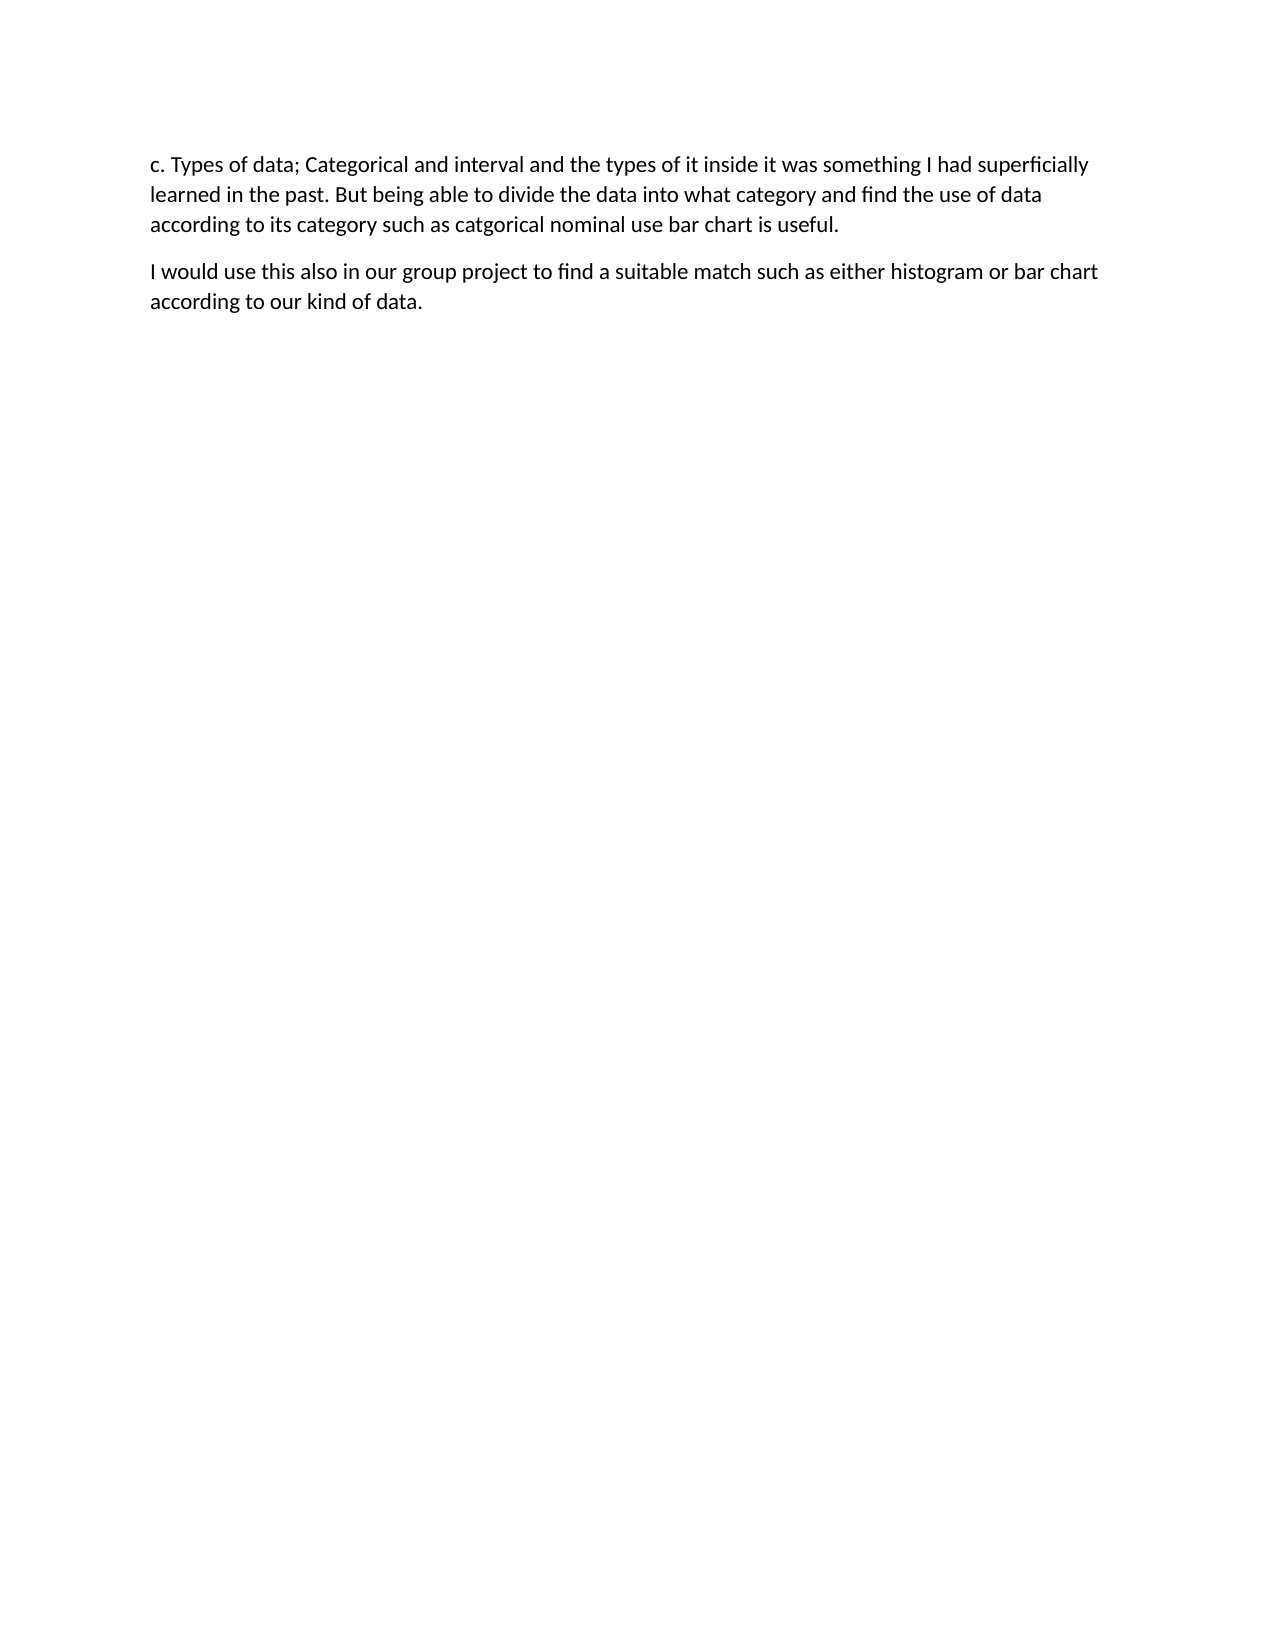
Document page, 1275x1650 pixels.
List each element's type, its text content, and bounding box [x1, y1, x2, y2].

text c. Types of data; Categorical and interval and the types of it inside it was something I had superficially learned in the past. But being able to divide the data into what category and find the use of data according to its category such as catgorical nominal use bar chart is useful. [150, 150, 1125, 238]
text I would use this also in our group project to find a suitable match such as either histogram or bar chart according to our kind of data. [150, 257, 1125, 316]
